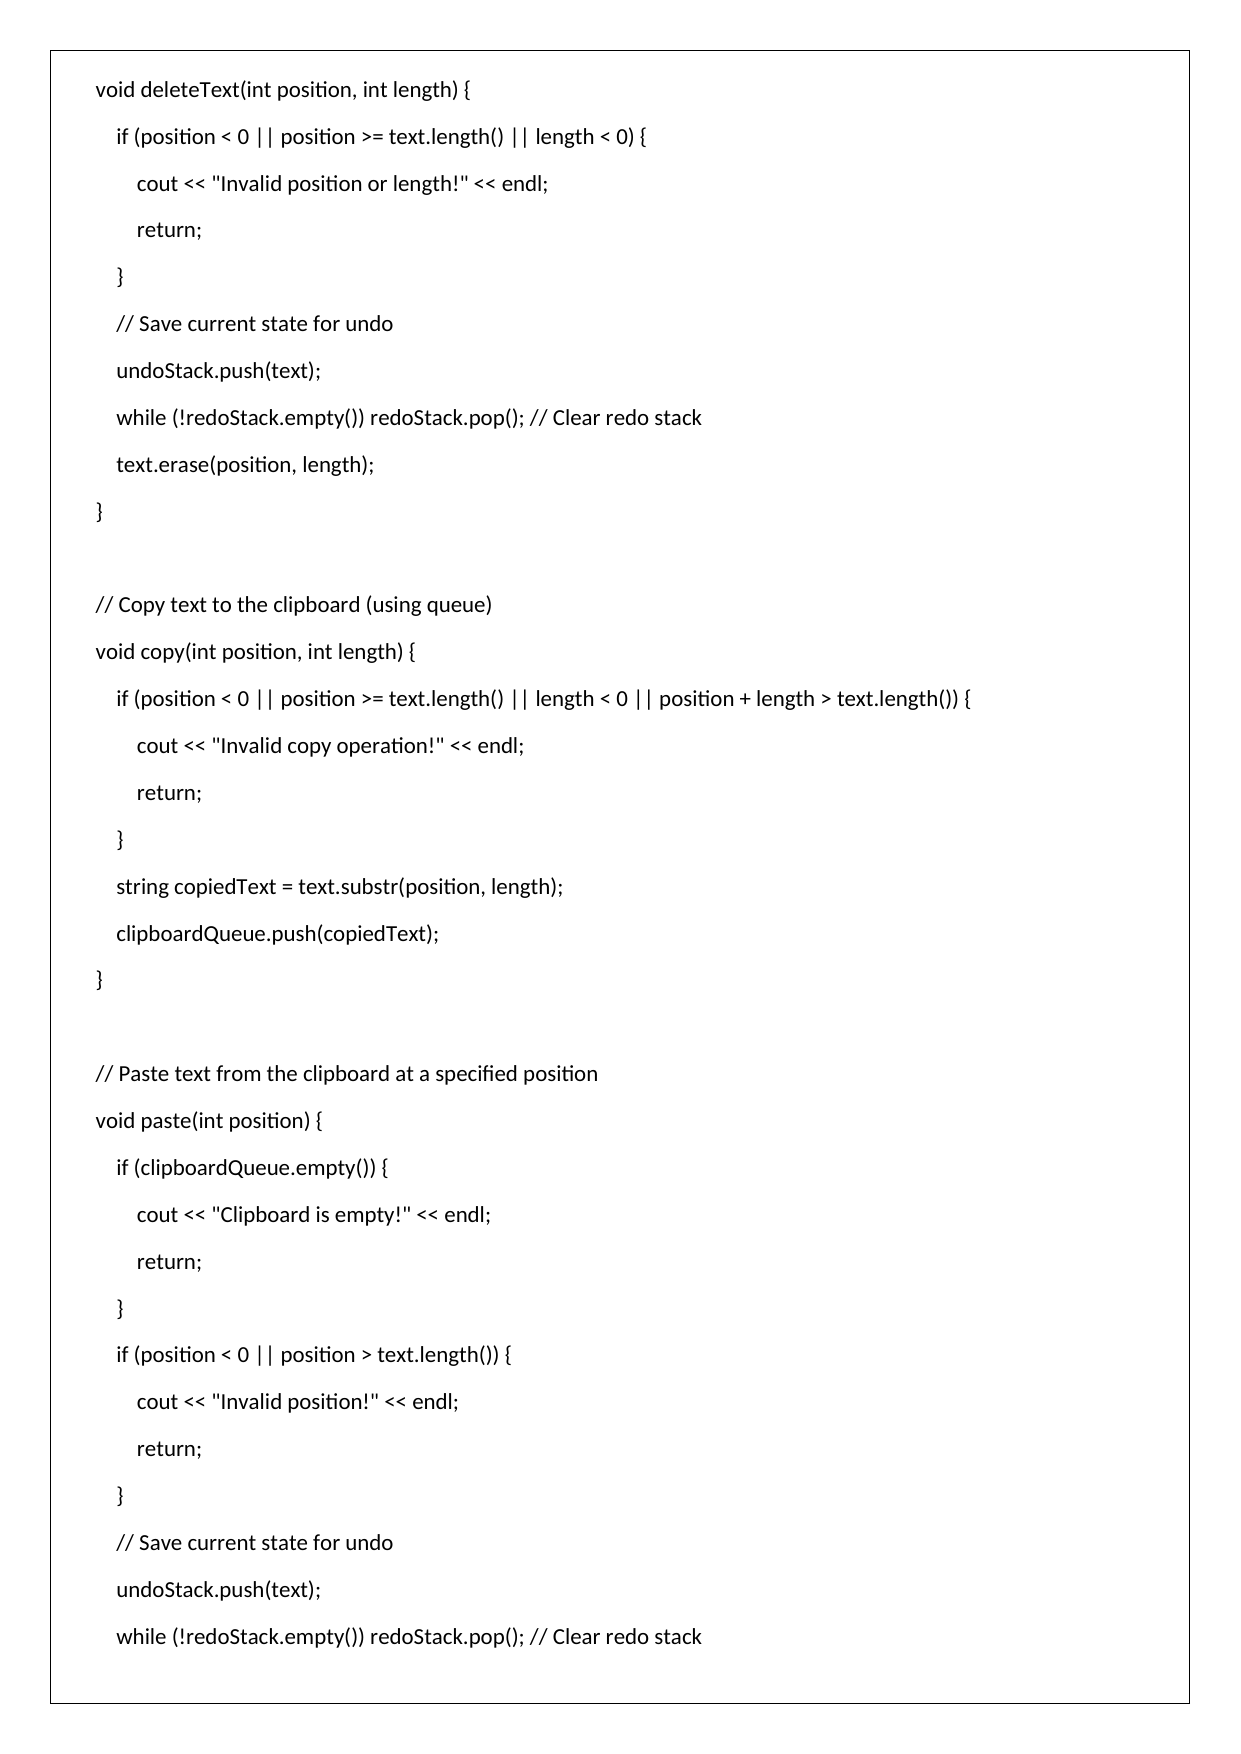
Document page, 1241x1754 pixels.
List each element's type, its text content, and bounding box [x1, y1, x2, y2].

text void deleteText(int position, int length) { [75, 75, 1165, 103]
text return; [75, 216, 1165, 244]
text cout << "Invalid copy operation!" << endl; [75, 731, 1165, 759]
text if (position < 0 || position >= text.length() || length < 0 || position + length > text.length()) { [75, 684, 1165, 712]
text cout << "Invalid position!" << endl; [75, 1387, 1165, 1416]
text // Copy text to the clipboard (using queue) [75, 591, 1165, 619]
text if (position < 0 || position > text.length()) { [75, 1341, 1165, 1369]
text } [75, 497, 1165, 525]
text return; [75, 778, 1165, 806]
text // Paste text from the clipboard at a specified position [75, 1059, 1165, 1087]
text } [75, 1481, 1165, 1509]
text return; [75, 1434, 1165, 1462]
text undoStack.push(text); [75, 1575, 1165, 1603]
text while (!redoStack.empty()) redoStack.pop(); // Clear redo stack [75, 403, 1165, 431]
text } [75, 966, 1165, 994]
text if (position < 0 || position >= text.length() || length < 0) { [75, 122, 1165, 150]
text return; [75, 1247, 1165, 1275]
text string copiedText = text.substr(position, length); [75, 872, 1165, 900]
text clipboardQueue.push(copiedText); [75, 919, 1165, 947]
text } [75, 1294, 1165, 1322]
text } [75, 262, 1165, 291]
text } [75, 825, 1165, 853]
text void paste(int position) { [75, 1106, 1165, 1134]
text while (!redoStack.empty()) redoStack.pop(); // Clear redo stack [75, 1622, 1165, 1650]
text // Save current state for undo [75, 1528, 1165, 1556]
text // Save current state for undo [75, 309, 1165, 337]
text undoStack.push(text); [75, 356, 1165, 384]
text void copy(int position, int length) { [75, 637, 1165, 666]
text text.erase(position, length); [75, 450, 1165, 478]
text if (clipboardQueue.empty()) { [75, 1153, 1165, 1181]
text cout << "Clipboard is empty!" << endl; [75, 1200, 1165, 1228]
text cout << "Invalid position or length!" << endl; [75, 169, 1165, 197]
